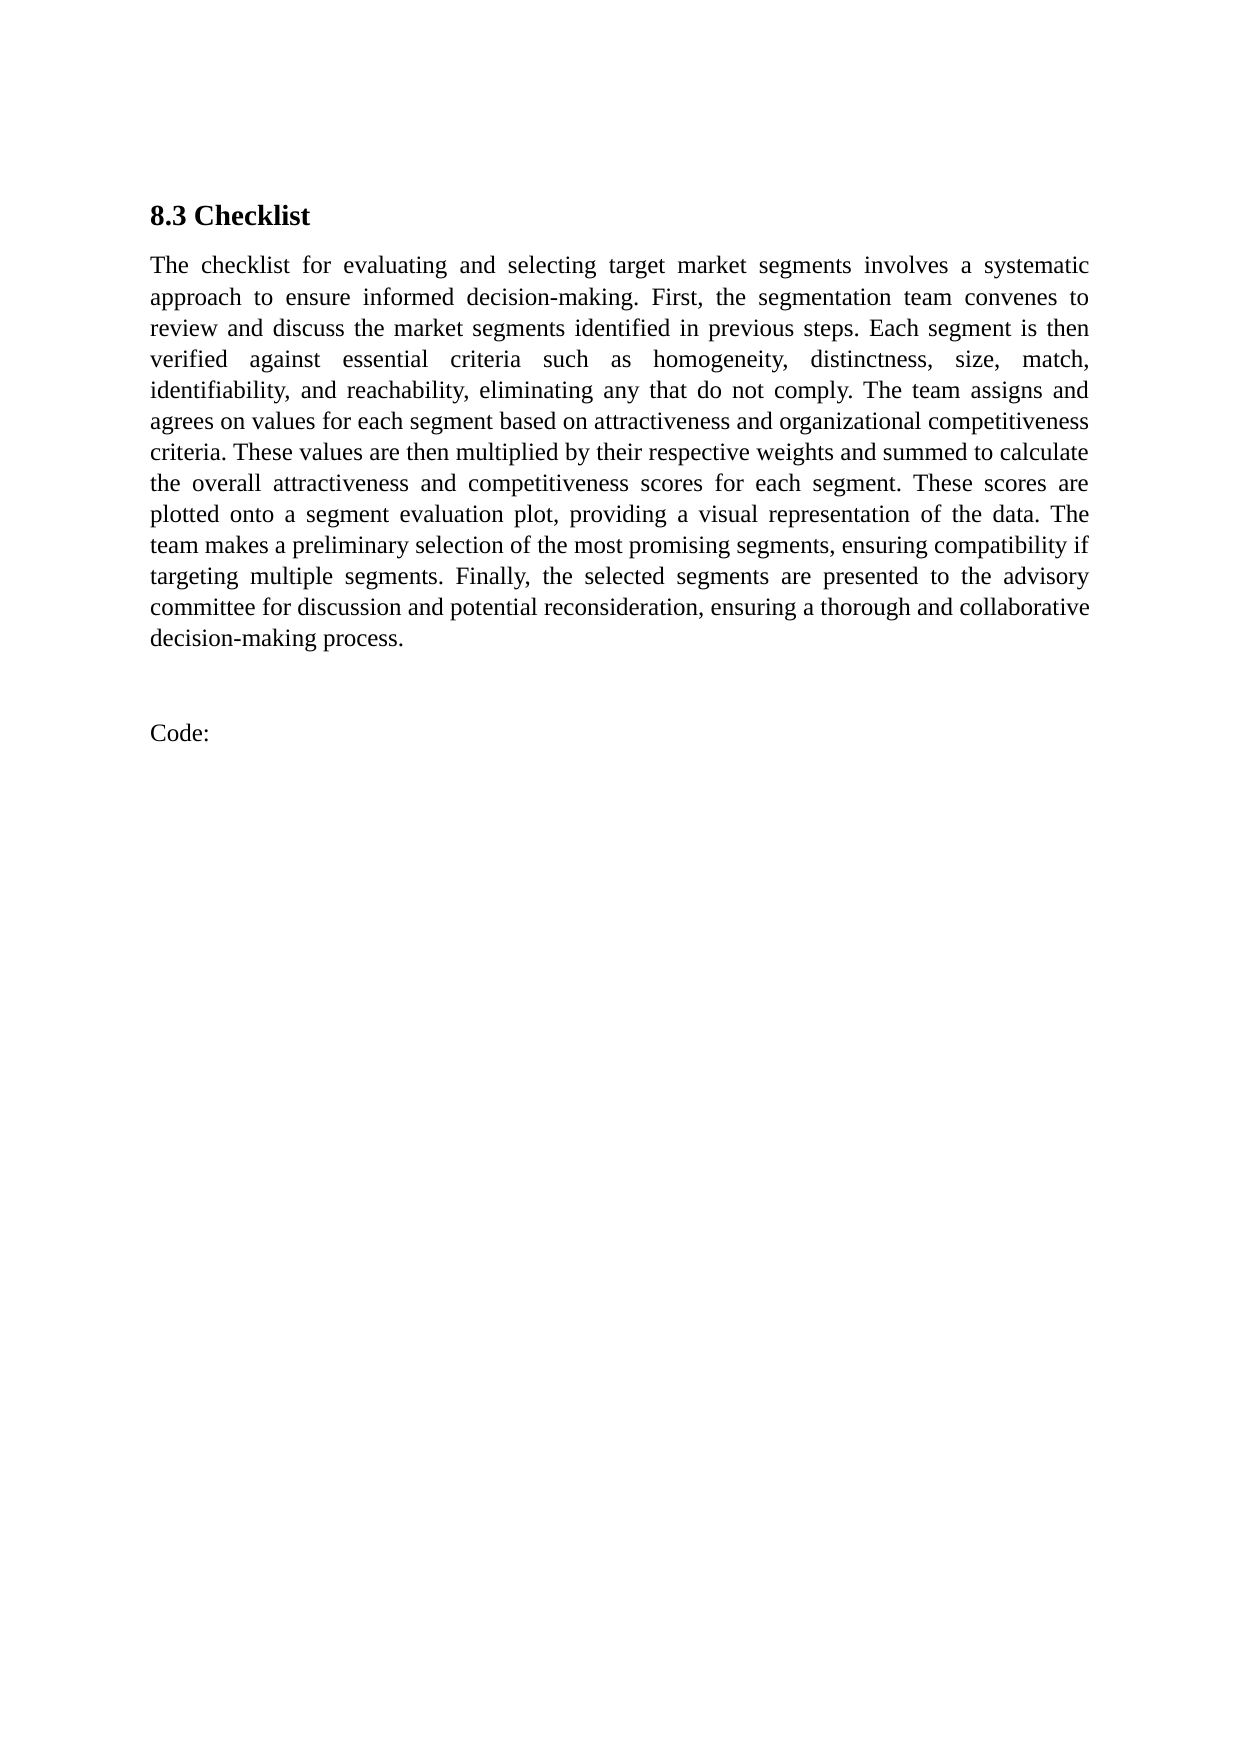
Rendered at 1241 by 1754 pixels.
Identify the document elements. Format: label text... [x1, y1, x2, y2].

text 8.3 Checklist [150, 198, 1090, 231]
text The checklist for evaluating and selecting target market segments involves a systematic approach to ensure informed decision-making. First, the segmentation team convenes to review and discuss the market segments identified in previous steps. Each segment is then verified against essential criteria such as homogeneity, distinctness, size, match, identifiability, and reachability, eliminating any that do not comply. The team assigns and agrees on values for each segment based on attractiveness and organizational competitiveness criteria. These values are then multiplied by their respective weights and summed to calculate the overall attractiveness and competitiveness scores for each segment. These scores are plotted onto a segment evaluation plot, providing a visual representation of the data. The team makes a preliminary selection of the most promising segments, ensuring compatibility if targeting multiple segments. Finally, the selected segments are presented to the advisory committee for discussion and potential reconsideration, ensuring a thorough and collaborative decision-making process. [150, 251, 1090, 652]
text Code: [150, 718, 1090, 747]
